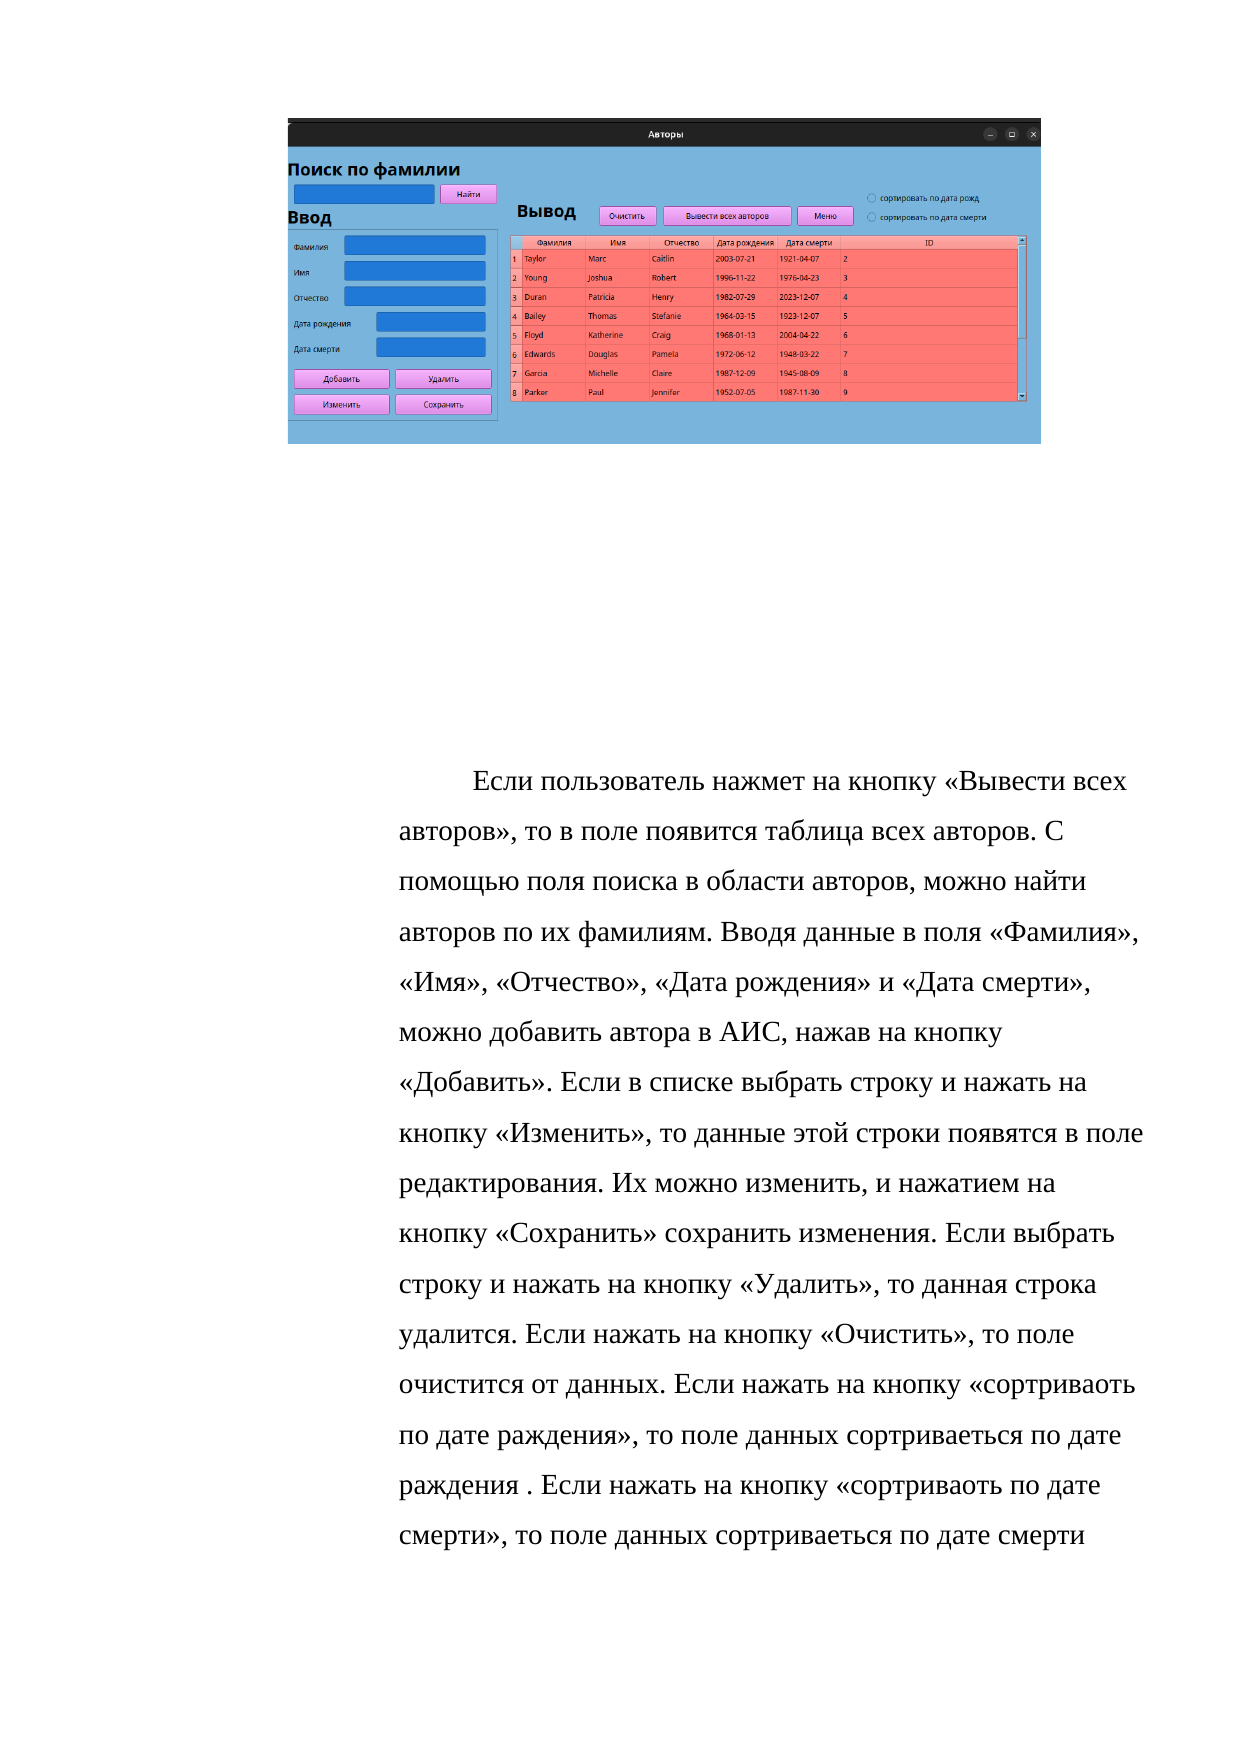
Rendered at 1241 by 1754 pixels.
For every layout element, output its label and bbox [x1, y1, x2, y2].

picture [287, 118, 1041, 444]
list [399, 763, 1152, 1551]
